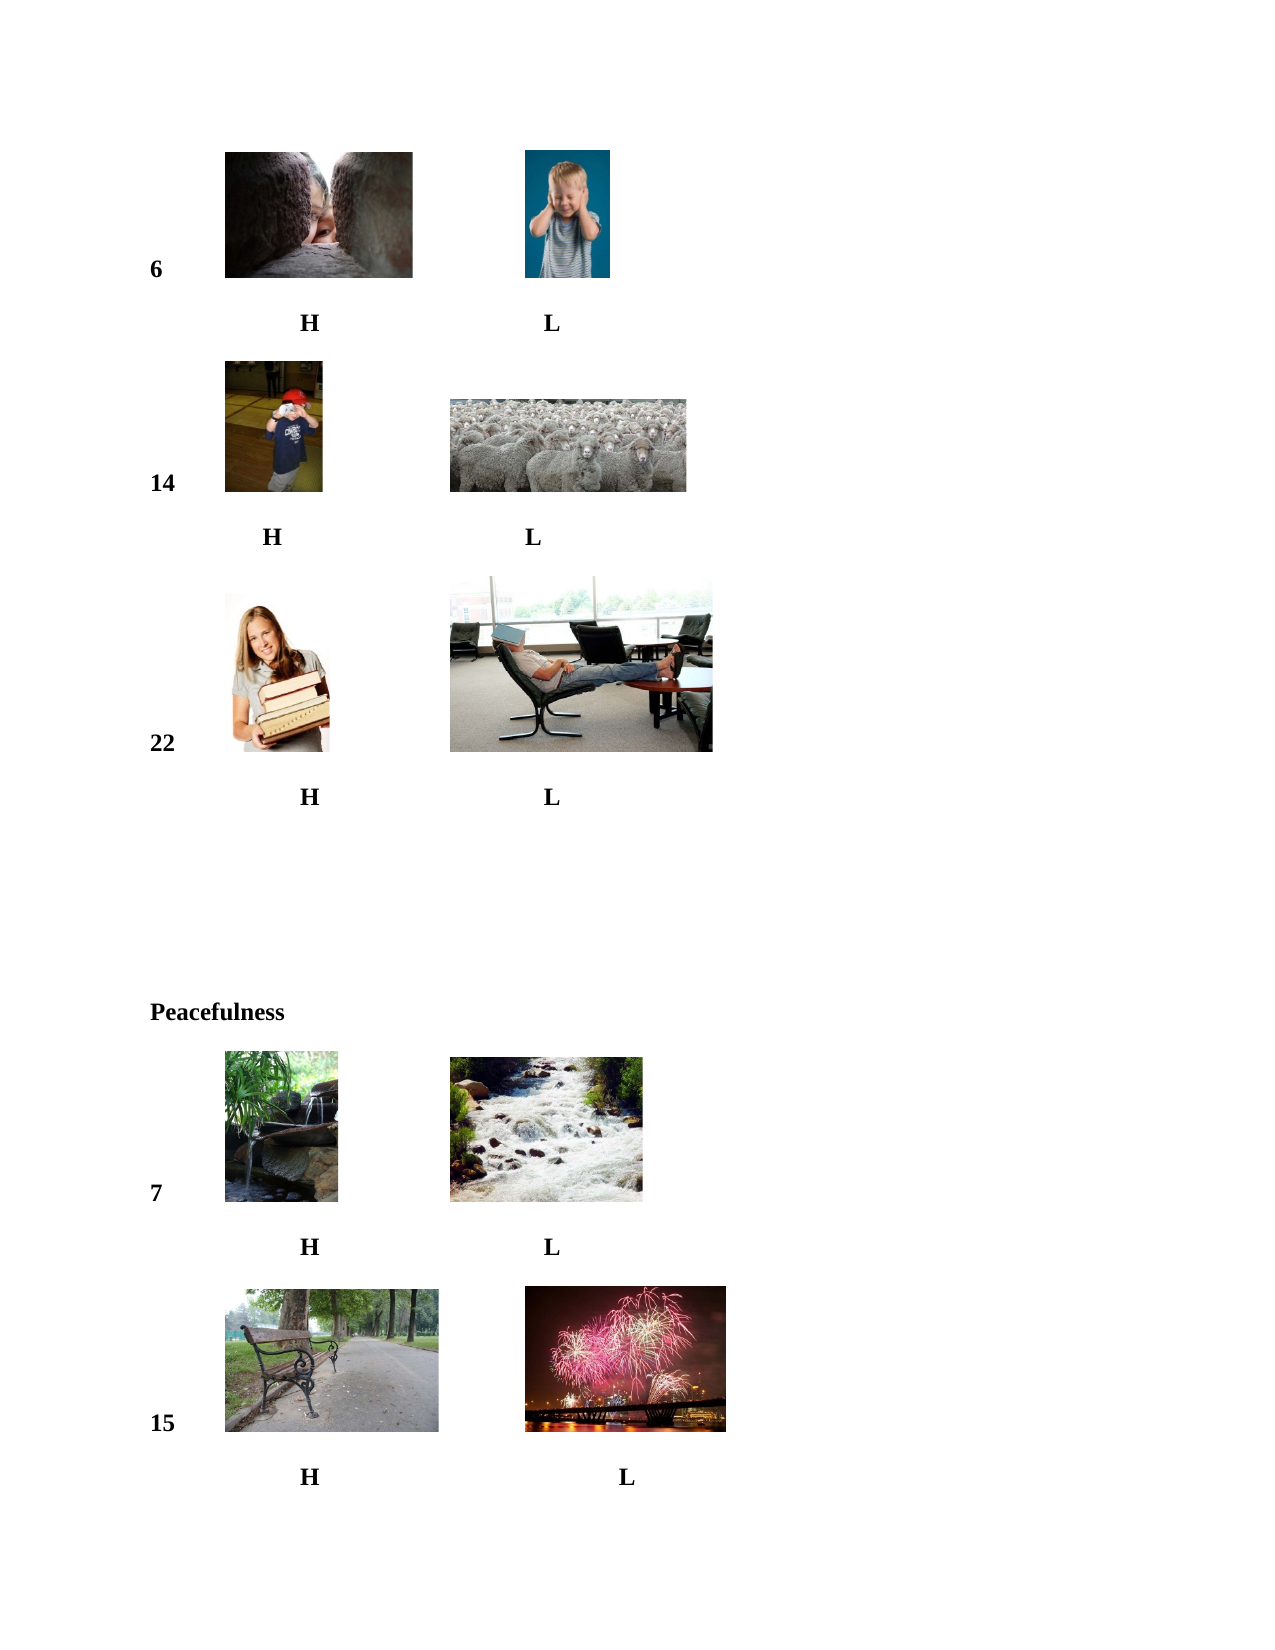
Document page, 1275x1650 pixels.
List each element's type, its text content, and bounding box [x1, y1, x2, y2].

text H L [150, 1232, 1125, 1261]
picture [225, 1289, 439, 1432]
text H L [150, 308, 1125, 337]
picture [225, 361, 323, 492]
picture [225, 152, 413, 278]
picture [450, 399, 687, 492]
picture [525, 1286, 726, 1432]
text H L [150, 782, 1125, 810]
picture [529, 161, 601, 278]
picture [450, 576, 713, 752]
picture [225, 1051, 339, 1202]
text 6 [150, 150, 1125, 283]
picture [225, 594, 330, 752]
text H L [150, 522, 1125, 551]
text H L [150, 1462, 1125, 1491]
picture [450, 1057, 643, 1202]
text Peacefulness [150, 997, 1125, 1026]
